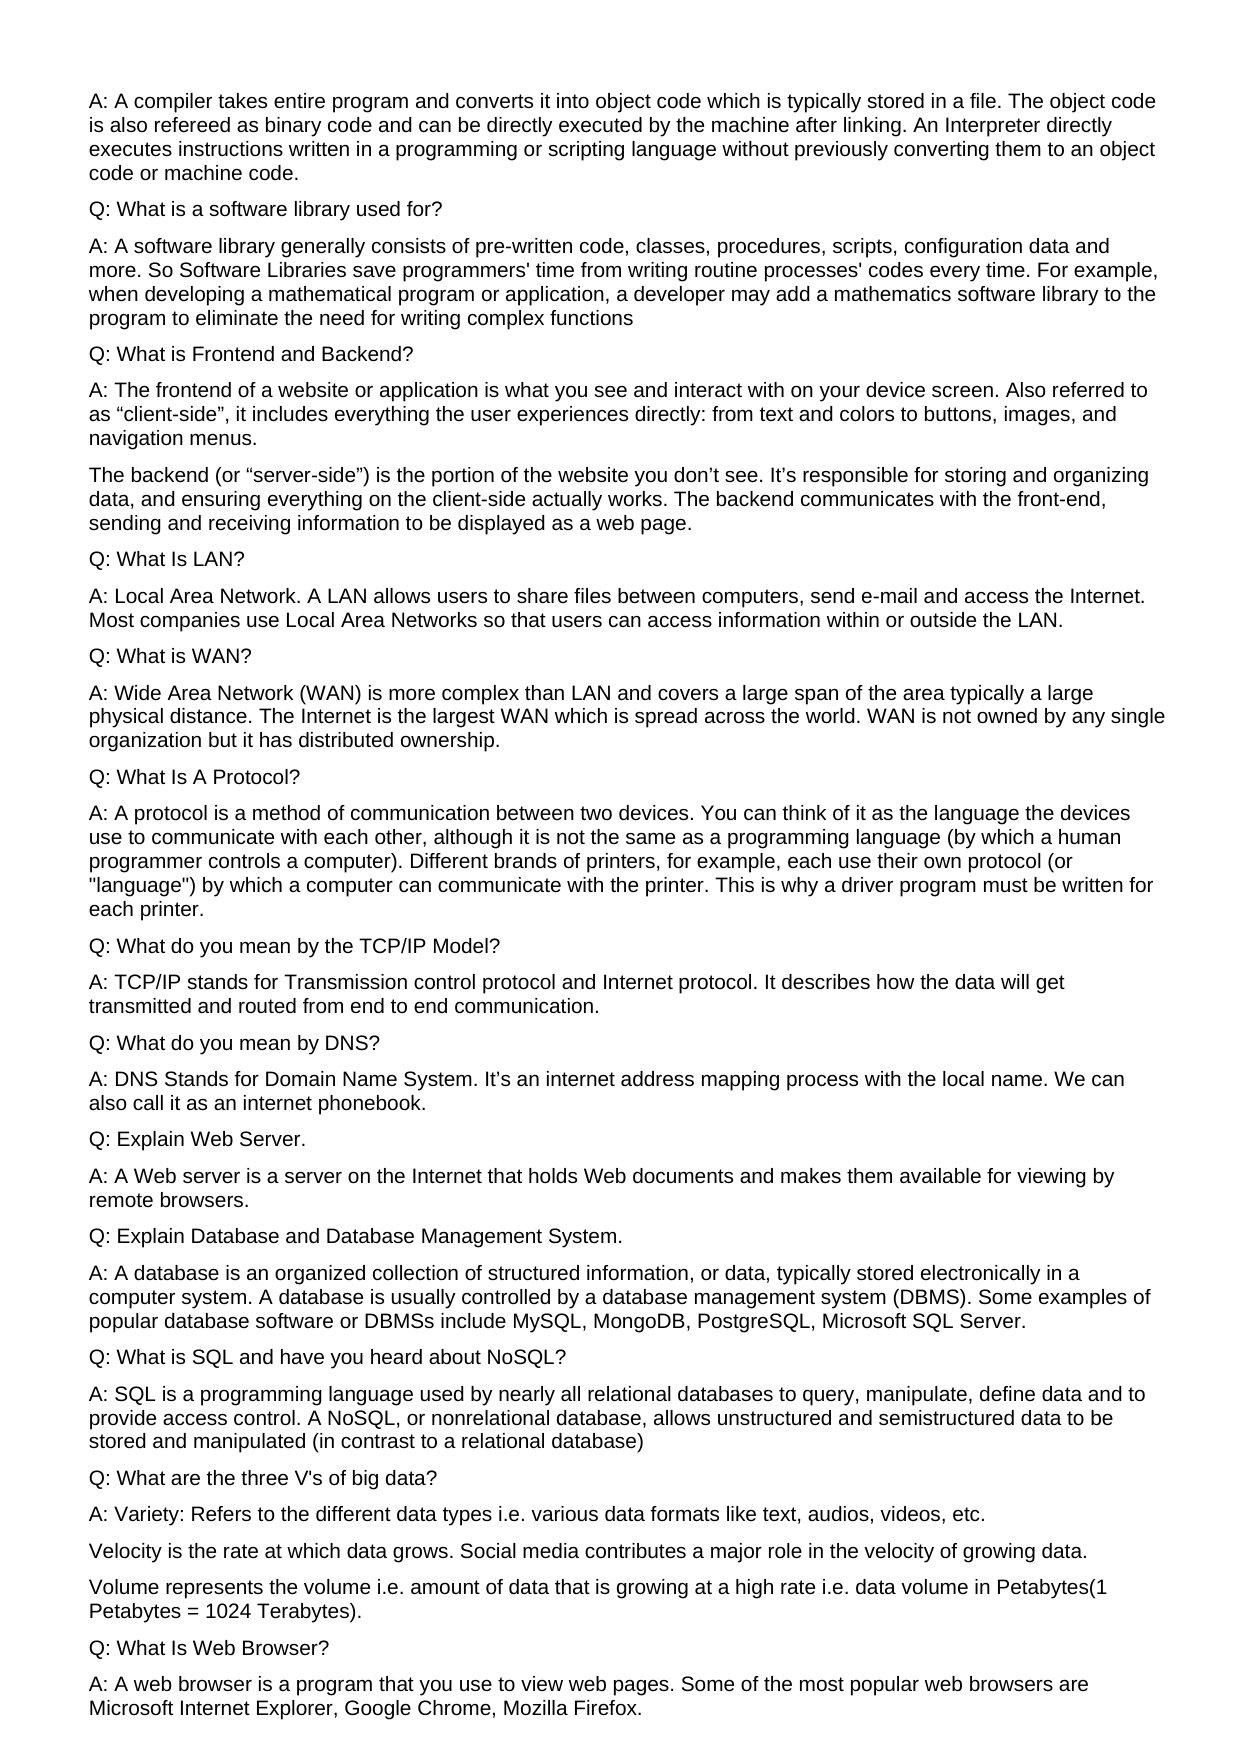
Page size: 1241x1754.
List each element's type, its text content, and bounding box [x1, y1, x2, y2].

text A: Wide Area Network (WAN) is more complex than LAN and covers a large span of the area typically a large physical distance. The Internet is the largest WAN which is spread across the world. WAN is not owned by any single organization but it has distributed ownership. [89, 680, 1167, 752]
text A: A protocol is a method of communication between two devices. You can think of it as the language the devices use to communicate with each other, although it is not the same as a programming language (by which a human programmer controls a computer). Different brands of printers, for example, each use their own protocol (or "language") by which a computer can communicate with the printer. This is why a driver program must be written for each printer. [89, 801, 1167, 921]
text A: The frontend of a website or application is what you see and interact with on your device screen. Also referred to as “client-side”, it includes everything the user experiences directly: from text and colors to buttons, images, and navigation menus. [89, 378, 1167, 450]
text A: A web browser is a program that you use to view web pages. Some of the most popular web browsers are Microsoft Internet Explorer, Google Chrome, Mozilla Firefox. [89, 1672, 1167, 1720]
text Velocity is the rate at which data grows. Social media contributes a major role in the velocity of growing data. [89, 1539, 1167, 1563]
text A: A database is an organized collection of structured information, or data, typically stored electronically in a computer system. A database is usually controlled by a database management system (DBMS). Some examples of popular database software or DBMSs include MySQL, MongoDB, PostgreSQL, Microsoft SQL Server. [89, 1261, 1167, 1332]
text A: Local Area Network. A LAN allows users to share files between computers, send e-mail and access the Internet. Most companies use Local Area Networks so that users can access information within or outside the LAN. [89, 583, 1167, 631]
text Q: Explain Database and Database Management System. [89, 1224, 1167, 1248]
text A: SQL is a programming language used by nearly all relational databases to query, manipulate, define data and to provide access control. A NoSQL, or nonrelational database, allows unstructured and semistructured data to be stored and manipulated (in contrast to a relational database) [89, 1381, 1167, 1453]
text Q: Explain Web Server. [89, 1127, 1167, 1151]
text A: DNS Stands for Domain Name System. It’s an internet address mapping process with the local name. We can also call it as an internet phonebook. [89, 1067, 1167, 1115]
text Volume represents the volume i.e. amount of data that is growing at a high rate i.e. data volume in Petabytes(1 Petabytes = 1024 Terabytes). [89, 1575, 1167, 1623]
text A: A software library generally consists of pre-written code, classes, procedures, scripts, configuration data and more. So Software Libraries save programmers' time from writing routine processes' codes every time. For example, when developing a mathematical program or application, a developer may add a mathematics software library to the program to eliminate the need for writing complex functions [89, 233, 1167, 329]
text Q: What do you mean by the TCP/IP Model? [89, 933, 1167, 957]
text The backend (or “server-side”) is the portion of the website you don’t see. It’s responsible for storing and organizing data, and ensuring everything on the client-side actually works. The backend communicates with the front-end, sending and receiving information to be displayed as a web page. [89, 463, 1167, 534]
text Q: What is a software library used for? [89, 197, 1167, 221]
text Q: What do you mean by DNS? [89, 1030, 1167, 1054]
text Q: What is Frontend and Backend? [89, 342, 1167, 366]
text Q: What are the three V's of big data? [89, 1466, 1167, 1490]
text A: TCP/IP stands for Transmission control protocol and Internet protocol. It describes how the data will get transmitted and routed from end to end communication. [89, 970, 1167, 1018]
text Q: What Is Web Browser? [89, 1636, 1167, 1659]
text Q: What Is A Protocol? [89, 765, 1167, 789]
text Q: What is SQL and have you heard about NoSQL? [89, 1345, 1167, 1369]
text Q: What is WAN? [89, 644, 1167, 668]
text A: Variety: Refers to the different data types i.e. various data formats like text, audios, videos, etc. [89, 1502, 1167, 1526]
text A: A Web server is a server on the Internet that holds Web documents and makes them available for viewing by remote browsers. [89, 1164, 1167, 1212]
text Q: What Is LAN? [89, 547, 1167, 571]
text A: A compiler takes entire program and converts it into object code which is typically stored in a file. The object code is also refereed as binary code and can be directly executed by the machine after linking. An Interpreter directly executes instructions written in a programming or scripting language without previously converting them to an object code or machine code. [89, 89, 1167, 184]
